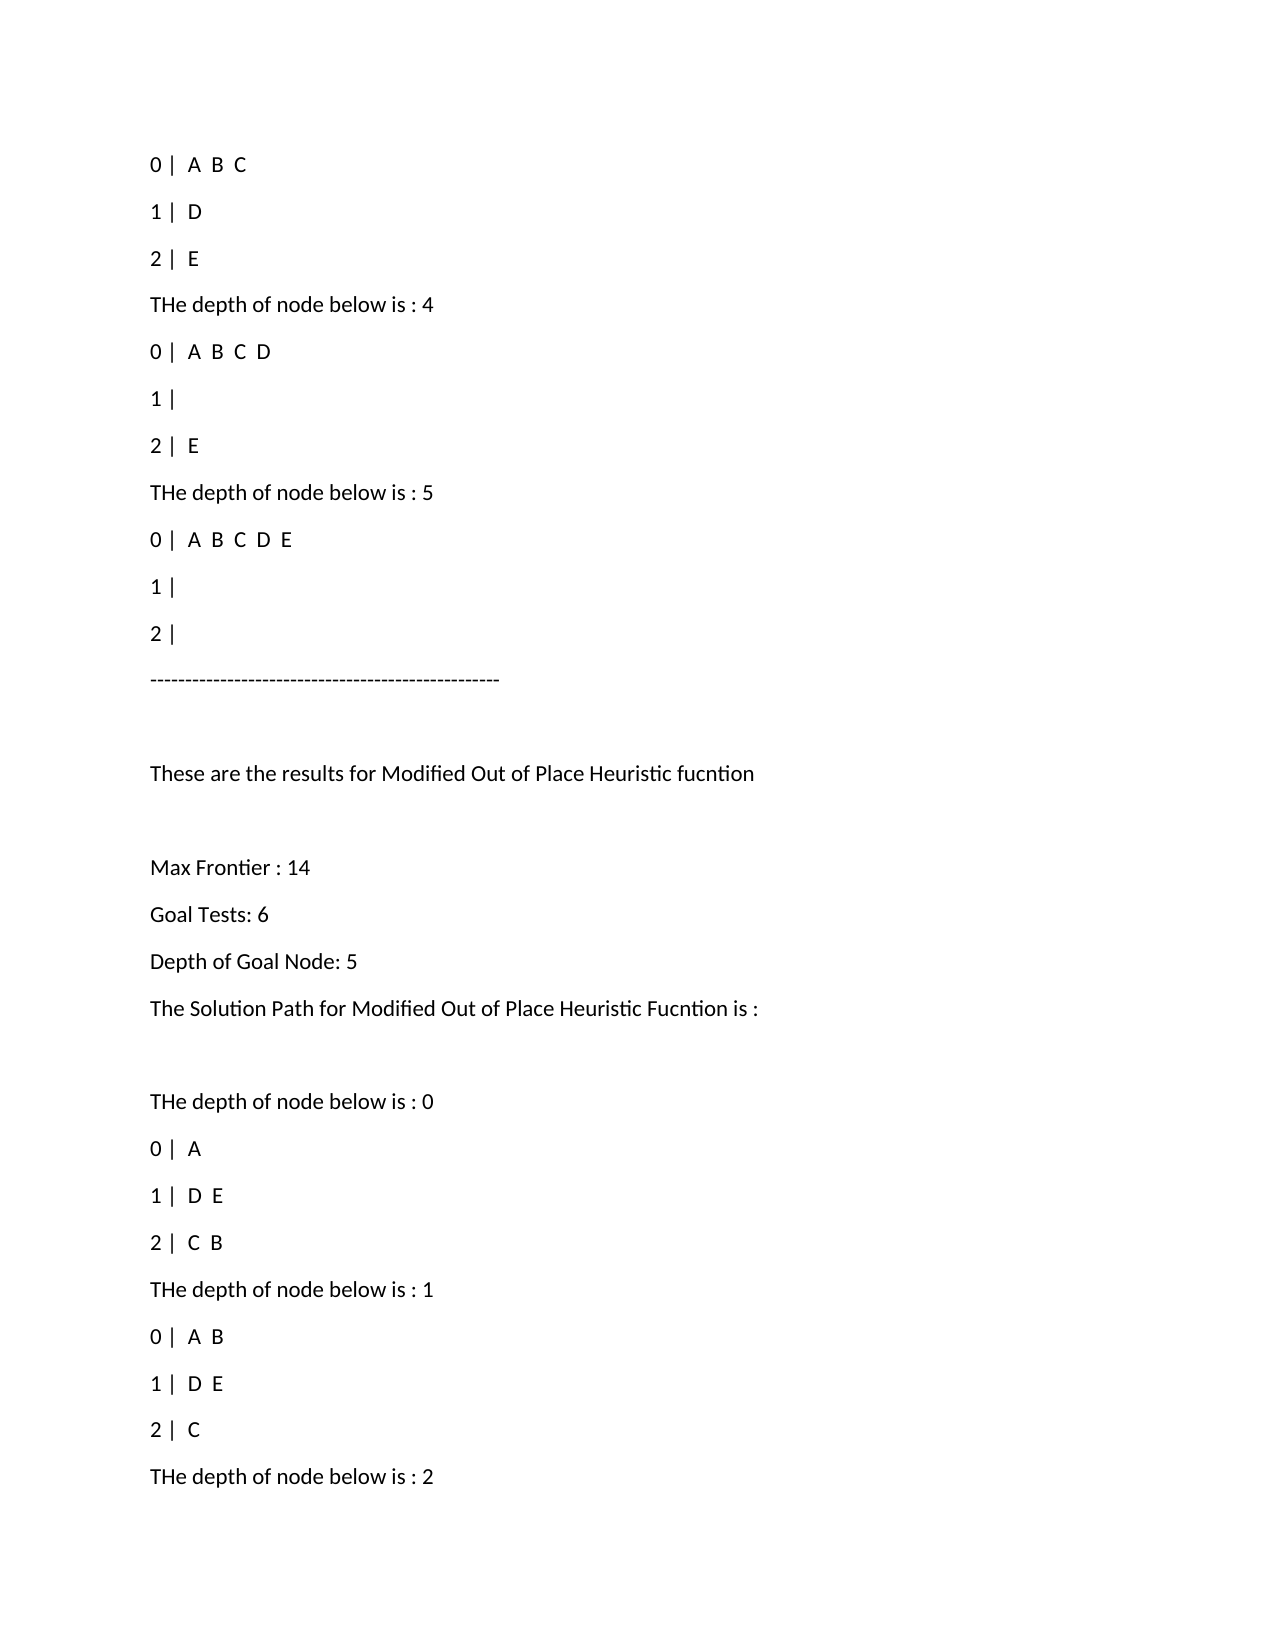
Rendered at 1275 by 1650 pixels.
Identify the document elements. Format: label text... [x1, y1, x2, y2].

text Max Frontier : 14 [150, 853, 1125, 881]
text 1 | D E [150, 1369, 1125, 1397]
text 1 | D E [150, 1181, 1125, 1209]
text 0 | A B C D [150, 337, 1125, 366]
text 0 | A [150, 1134, 1125, 1162]
text 0 | A B C D E [150, 525, 1125, 553]
text Goal Tests: 6 [150, 900, 1125, 928]
text THe depth of node below is : 2 [150, 1462, 1125, 1491]
text 1 | [150, 572, 1125, 600]
text THe depth of node below is : 5 [150, 478, 1125, 506]
text The Solution Path for Modified Out of Place Heuristic Fucntion is : [150, 994, 1125, 1022]
text 0 | A B C [150, 150, 1125, 178]
text 1 | [150, 384, 1125, 412]
text THe depth of node below is : 4 [150, 291, 1125, 319]
text 0 | A B [150, 1322, 1125, 1350]
text 2 | E [150, 431, 1125, 459]
text 1 | D [150, 197, 1125, 225]
text These are the results for Modified Out of Place Heuristic fucntion [150, 759, 1125, 787]
text THe depth of node below is : 0 [150, 1087, 1125, 1116]
text 2 | [150, 619, 1125, 647]
text 2 | C B [150, 1228, 1125, 1256]
text THe depth of node below is : 1 [150, 1275, 1125, 1303]
text 2 | E [150, 244, 1125, 272]
text Depth of Goal Node: 5 [150, 947, 1125, 975]
text -------------------------------------------------- [150, 666, 1125, 694]
text 2 | C [150, 1416, 1125, 1444]
